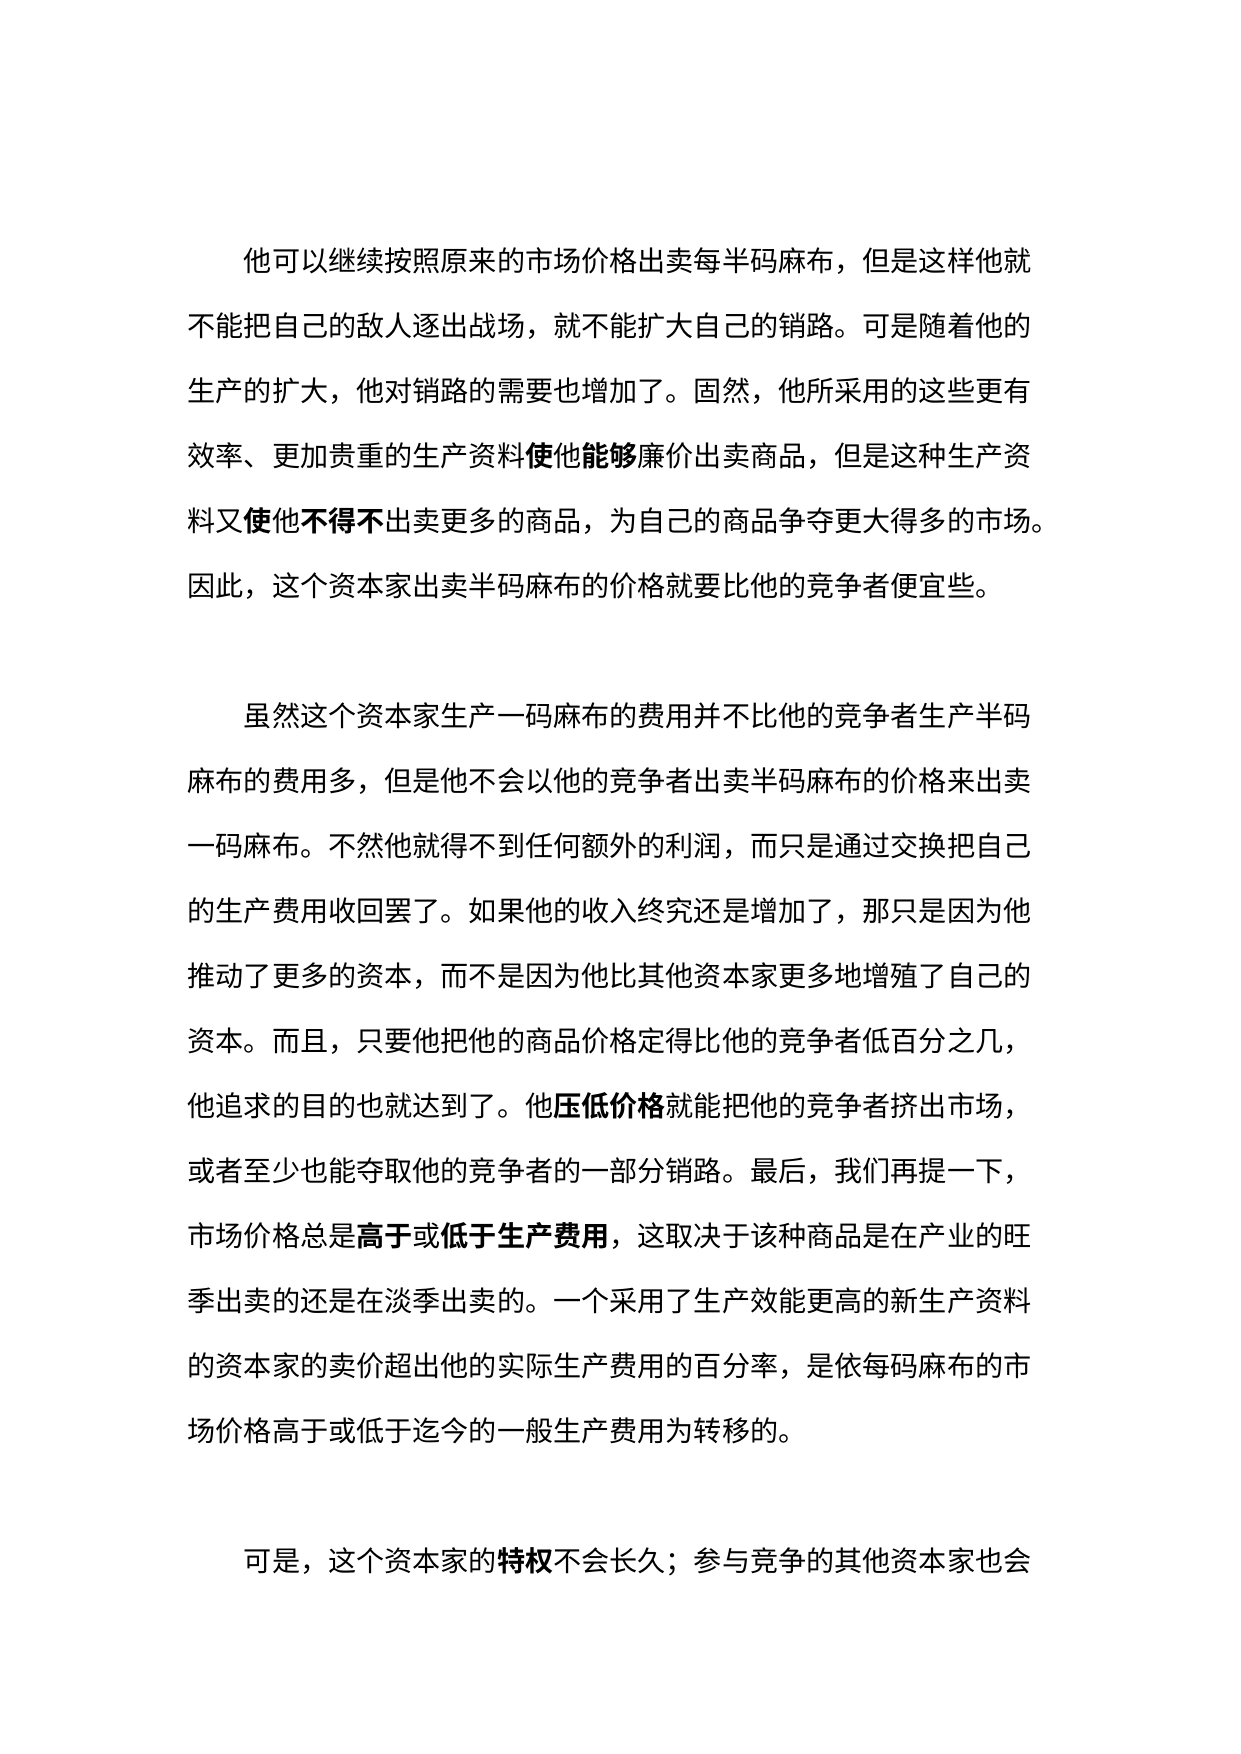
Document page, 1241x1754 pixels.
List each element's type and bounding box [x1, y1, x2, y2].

text [187, 162, 1053, 1592]
